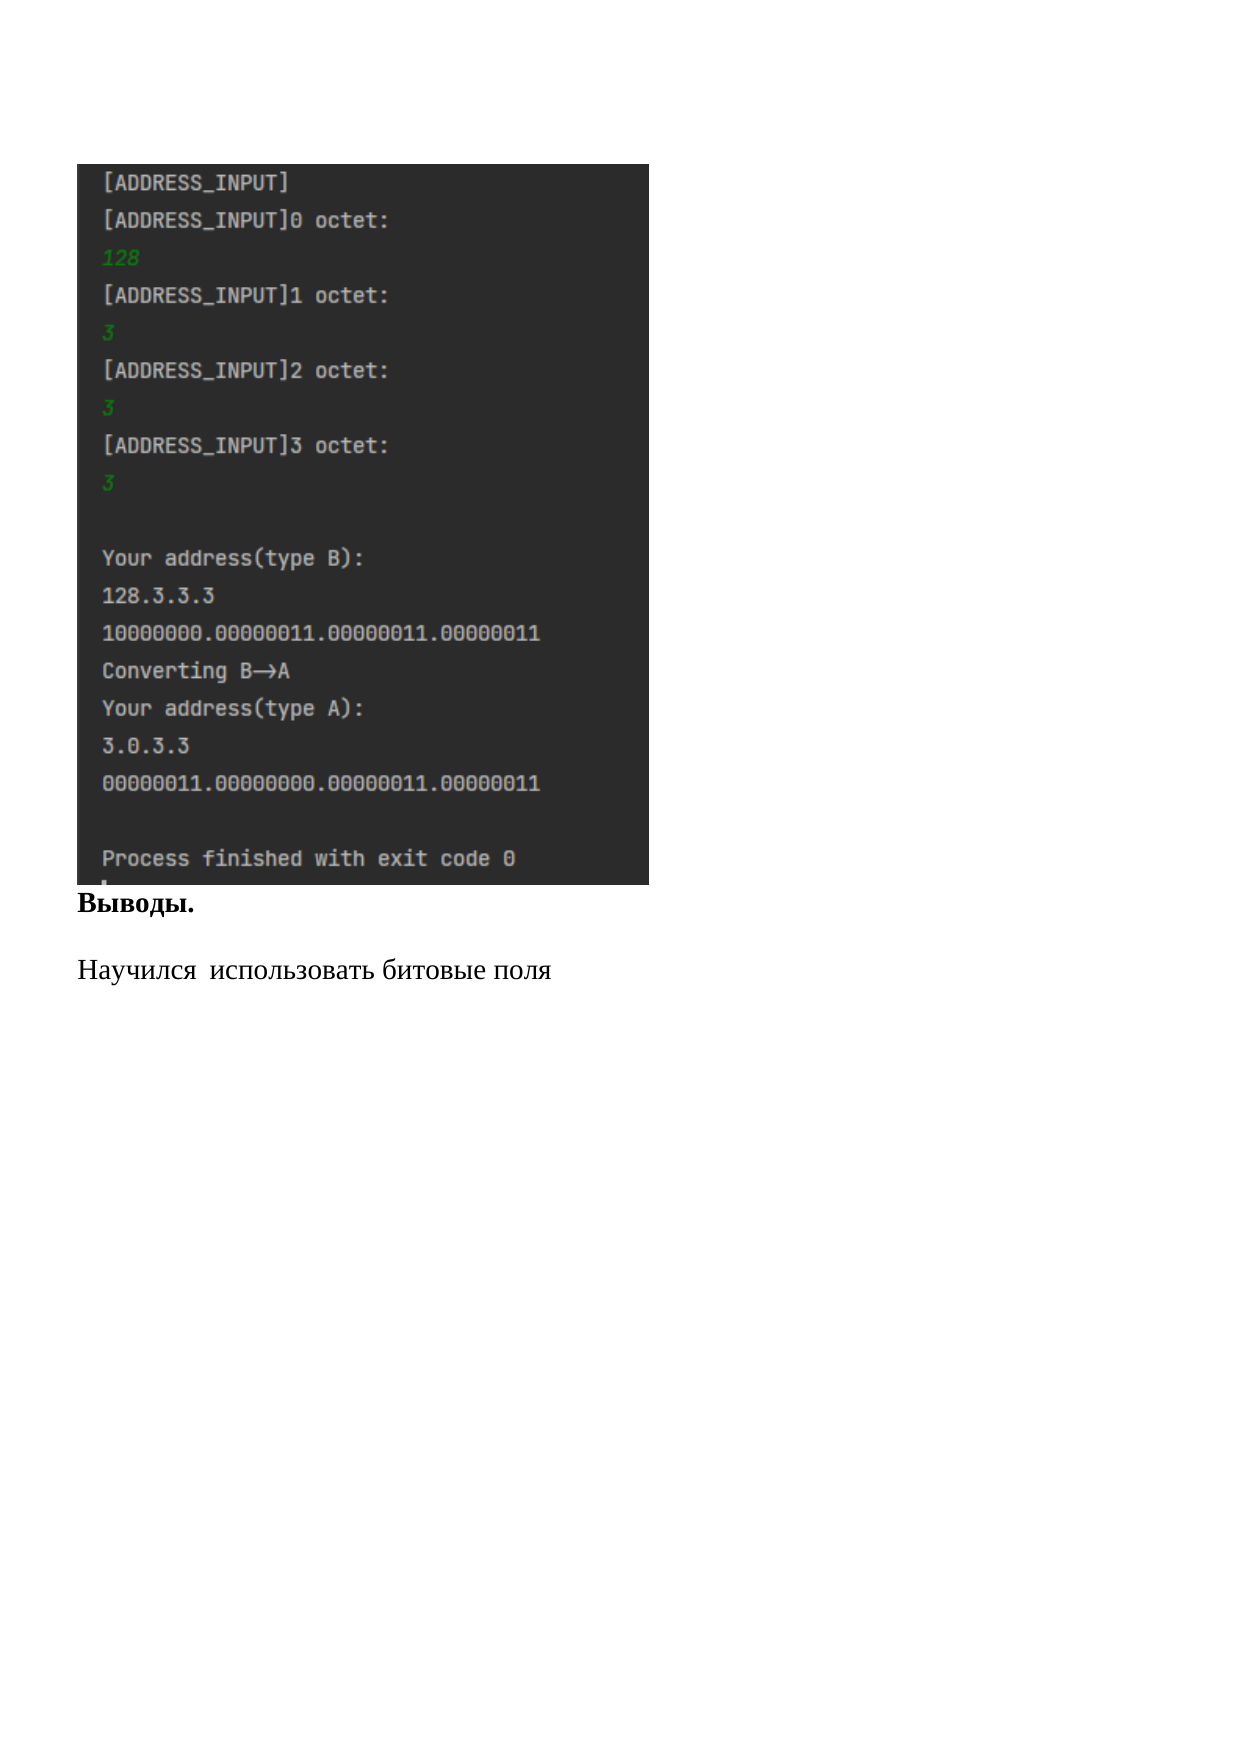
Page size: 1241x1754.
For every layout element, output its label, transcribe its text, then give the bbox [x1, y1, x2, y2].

text Выводы. [2, 885, 1240, 918]
picture [77, 164, 649, 885]
text Научился использовать битовые поля [2, 952, 1240, 985]
